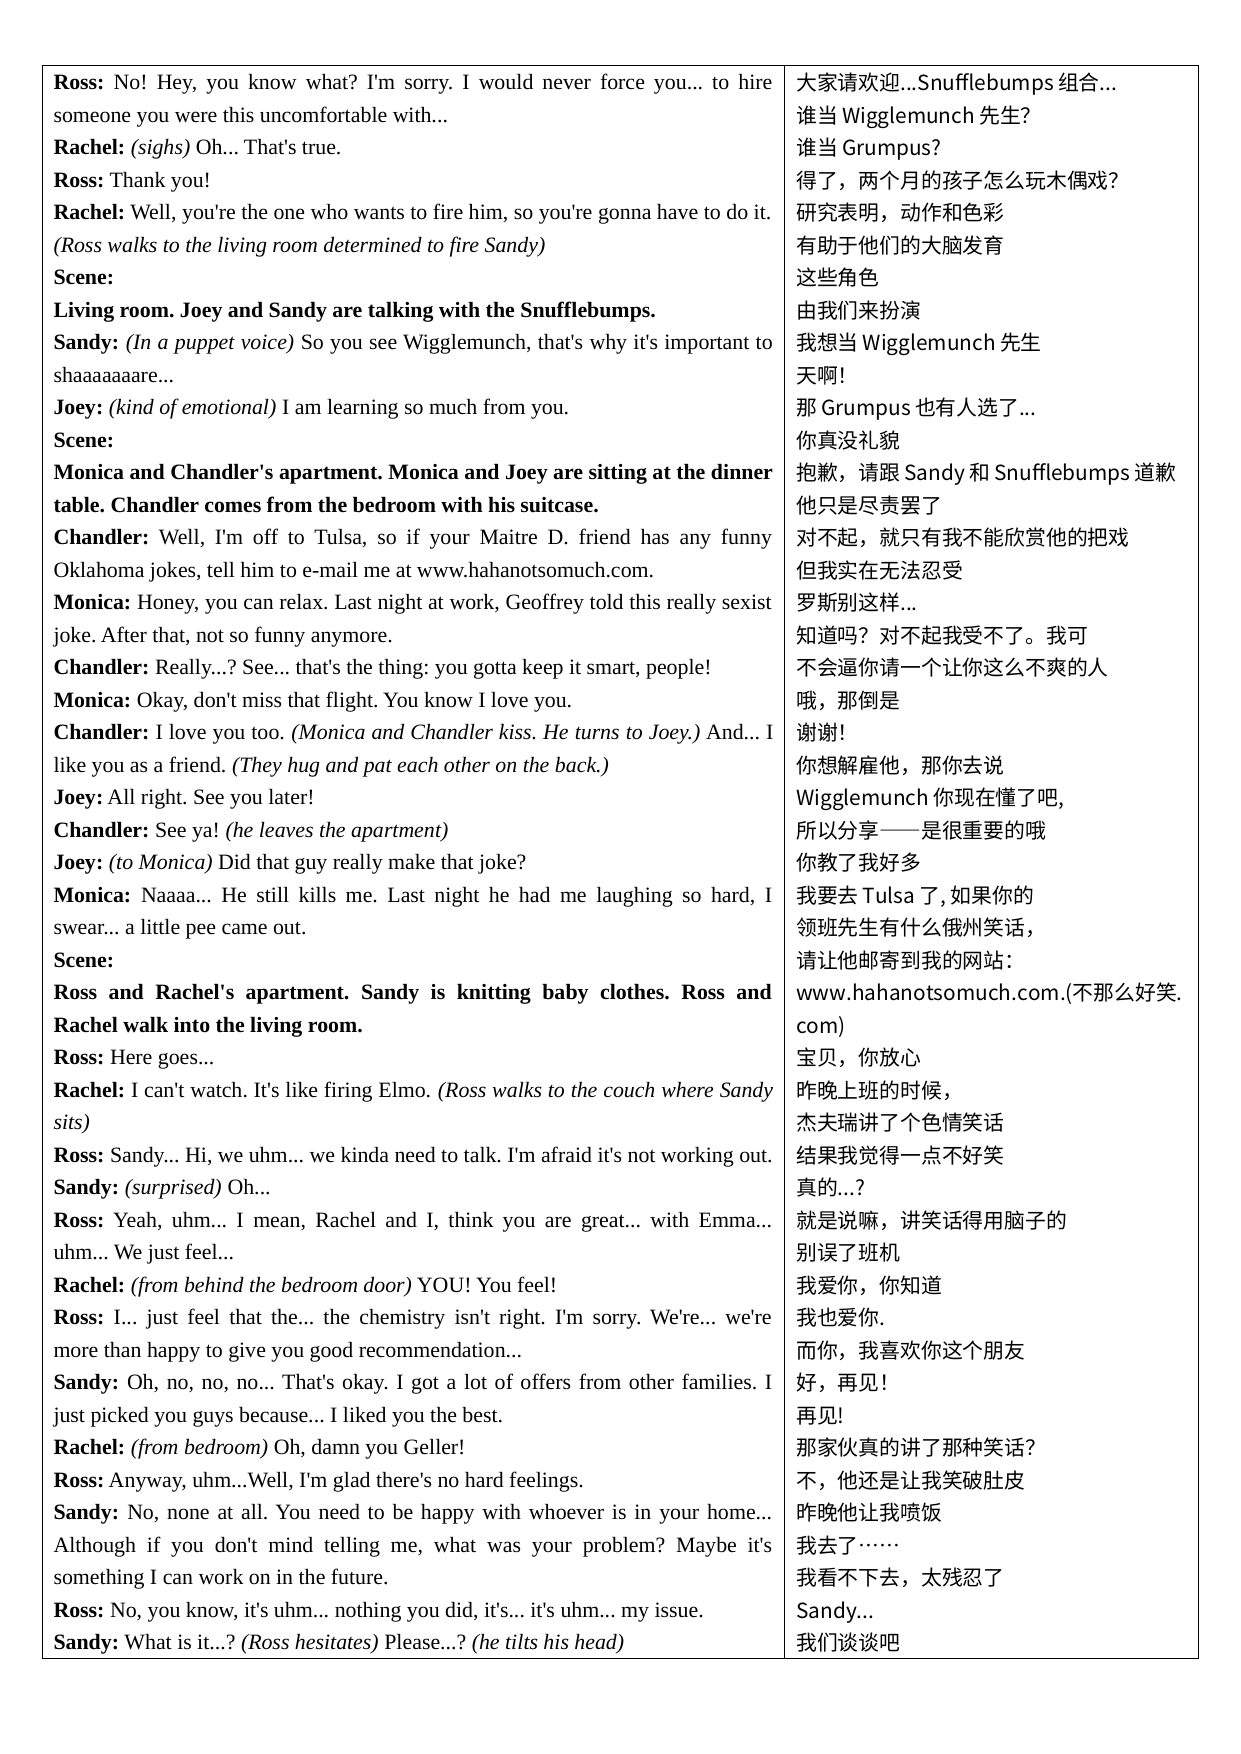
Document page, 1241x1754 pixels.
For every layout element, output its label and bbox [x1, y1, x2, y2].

table_header [785, 66, 1198, 1658]
table_header [43, 66, 784, 1658]
